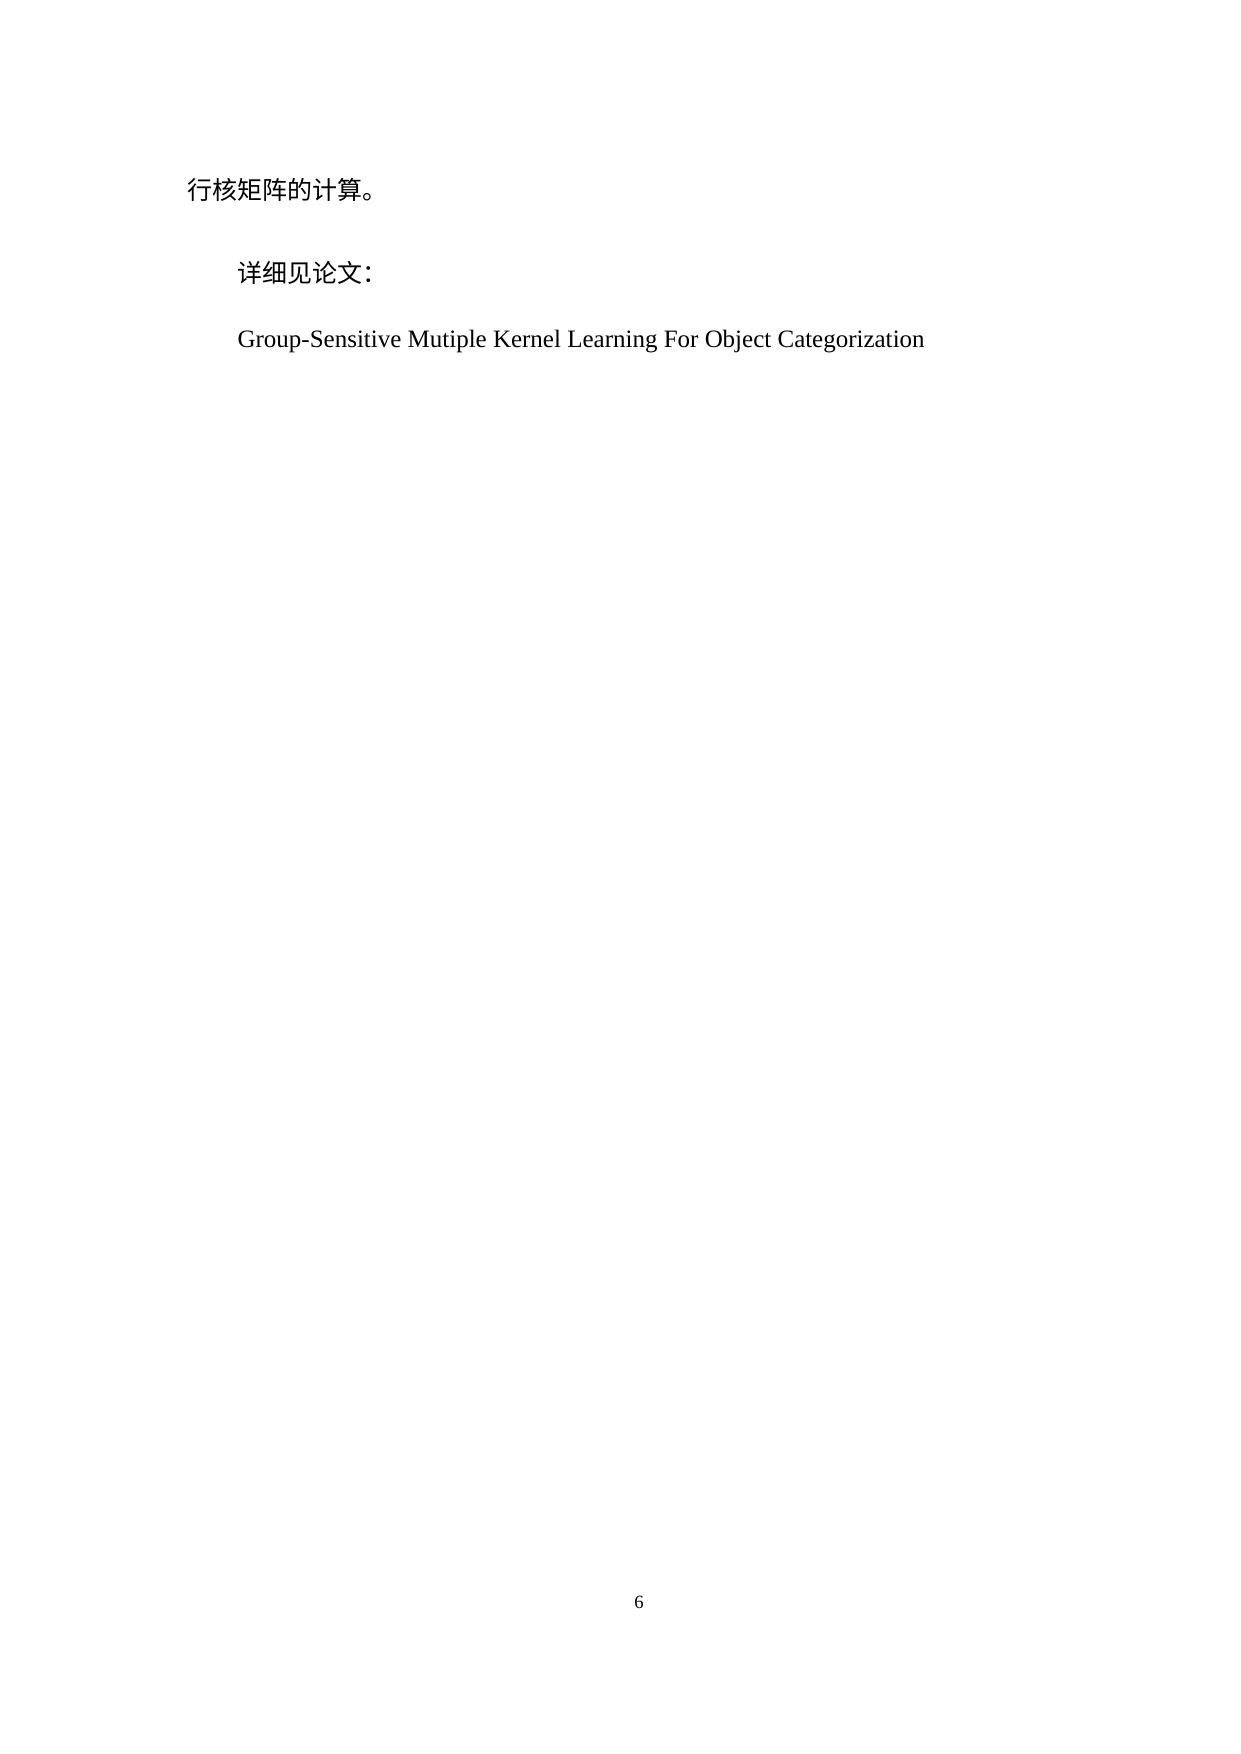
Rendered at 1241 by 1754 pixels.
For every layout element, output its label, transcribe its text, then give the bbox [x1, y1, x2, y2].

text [187, 156, 1053, 221]
text Group-Sensitive Mutiple Kernel Learning For Object Categorization [187, 322, 1053, 354]
text 详细见论文： [187, 239, 1053, 304]
